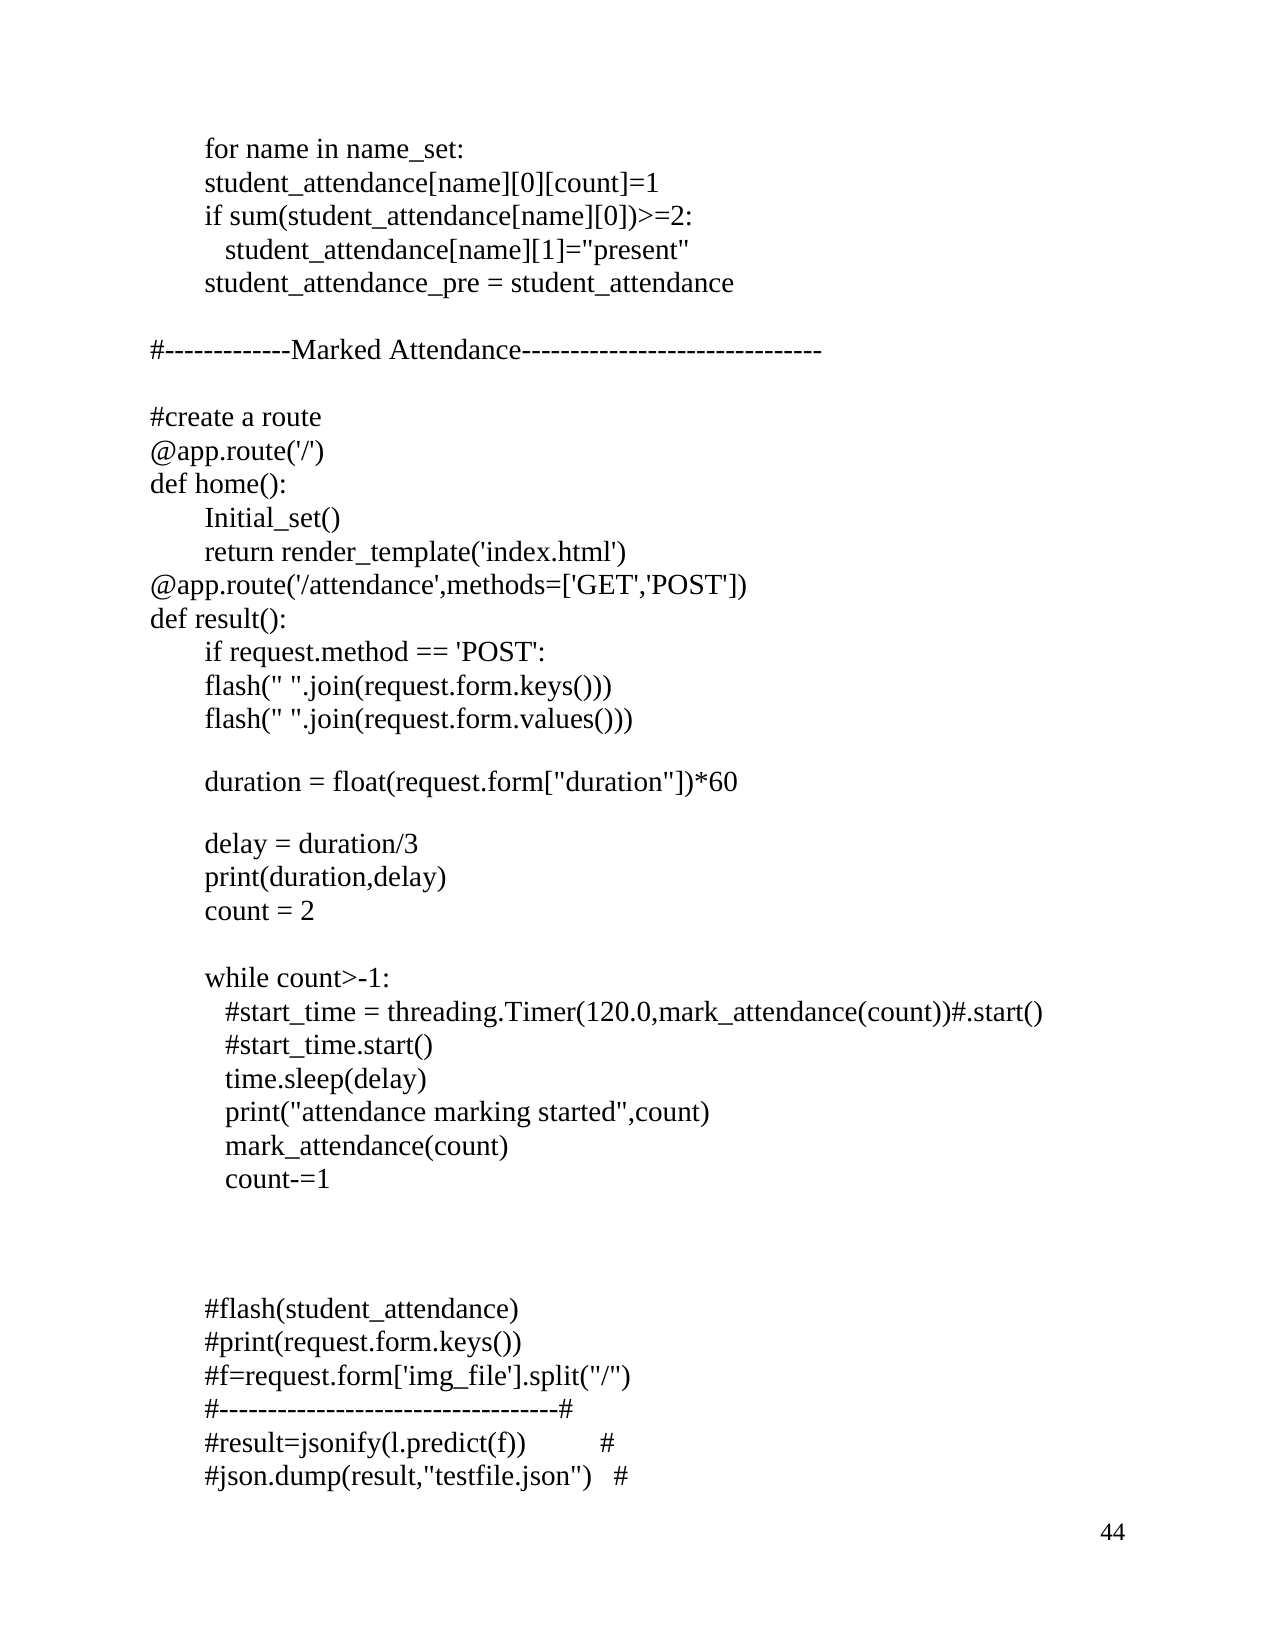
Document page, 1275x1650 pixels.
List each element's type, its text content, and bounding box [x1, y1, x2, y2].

text #json.dump(result,"testfile.json") # [150, 1458, 1125, 1492]
text flash(" ".join(request.form.keys())) [150, 668, 1125, 701]
text #print(request.form.keys()) [150, 1324, 1125, 1358]
text print("attendance marking started",count) [150, 1094, 1125, 1128]
text def result(): [150, 601, 1125, 634]
text @app.route('/') [150, 433, 1125, 467]
text time.sleep(delay) [150, 1061, 1125, 1094]
text #result=jsonify(l.predict(f)) # [150, 1425, 1125, 1458]
text #f=request.form['img_file'].split("/") [150, 1358, 1125, 1391]
text duration = float(request.form["duration"])*60 [150, 764, 1125, 797]
text student_attendance[name][1]="present" [150, 232, 1125, 265]
text while count>-1: [150, 960, 1125, 994]
text count-=1 [150, 1161, 1125, 1195]
text delay = duration/3 [150, 826, 1125, 859]
text student_attendance_pre = student_attendance [150, 265, 1125, 299]
text mark_attendance(count) [150, 1128, 1125, 1161]
text @app.route('/attendance',methods=['GET','POST']) [150, 567, 1125, 601]
text #start_time = threading.Timer(120.0,mark_attendance(count))#.start() [150, 994, 1125, 1027]
text return render_template('index.html') [150, 534, 1125, 567]
text if request.method == 'POST': [150, 634, 1125, 668]
text if sum(student_attendance[name][0])>=2: [150, 198, 1125, 232]
text student_attendance[name][0][count]=1 [150, 165, 1125, 198]
text #start_time.start() [150, 1027, 1125, 1061]
text #-------------Marked Attendance------------------------------- [150, 332, 1125, 366]
text print(duration,delay) [150, 859, 1125, 893]
text for name in name_set: [150, 131, 1125, 165]
text count = 2 [150, 893, 1125, 927]
text flash(" ".join(request.form.values())) [150, 701, 1125, 735]
text Initial_set() [150, 500, 1125, 534]
text #-----------------------------------# [150, 1391, 1125, 1425]
text def home(): [150, 467, 1125, 500]
text #flash(student_attendance) [150, 1291, 1125, 1324]
text #create a route [150, 399, 1125, 433]
